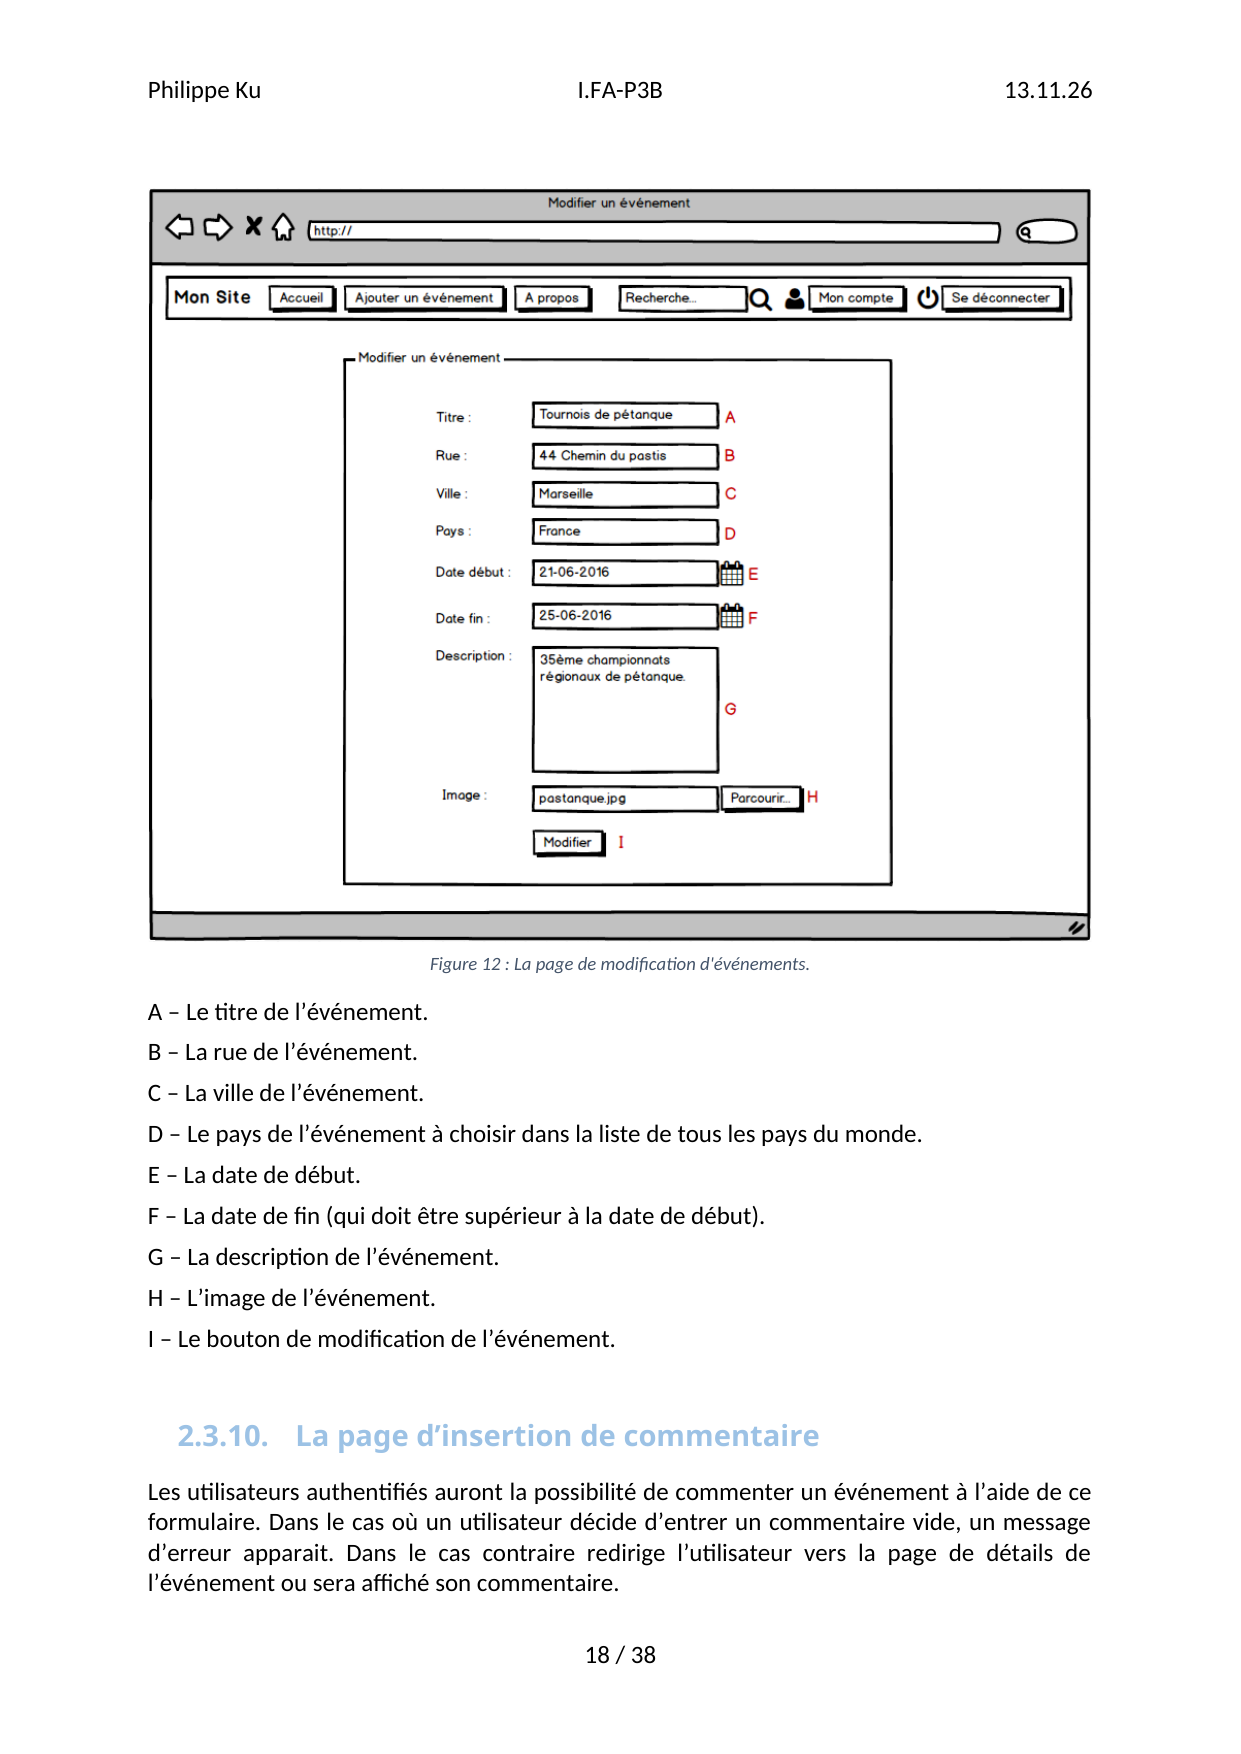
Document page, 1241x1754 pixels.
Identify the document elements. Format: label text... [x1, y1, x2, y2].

text H – L’image de l’événement. [148, 1282, 1093, 1313]
subtitle La page d’insertion de commentaire [177, 1415, 1093, 1455]
text E – La date de début. [148, 1159, 1093, 1190]
picture [148, 188, 1092, 942]
text B – La rue de l’événement. [148, 1037, 1093, 1067]
text Les utilisateurs authentifiés auront la possibilité de commenter un événement à l’aide de ce formulaire. Dans le cas où un utilisateur décide d’entrer un commentaire vide, un message d’erreur apparait. Dans le cas contraire redirige l’utilisateur vers la page de détails de l’événement ou sera affiché son commentaire. [148, 1476, 1093, 1598]
text D – Le pays de l’événement à choisir dans la liste de tous les pays du monde. [148, 1118, 1093, 1149]
text F – La date de fin (qui doit être supérieur à la date de début). [148, 1200, 1093, 1231]
text A – Le titre de l’événement. [148, 996, 1093, 1026]
text G – La description de l’événement. [148, 1241, 1093, 1272]
text C – La ville de l’événement. [148, 1077, 1093, 1108]
text I – Le bouton de modification de l’événement. [148, 1323, 1093, 1354]
